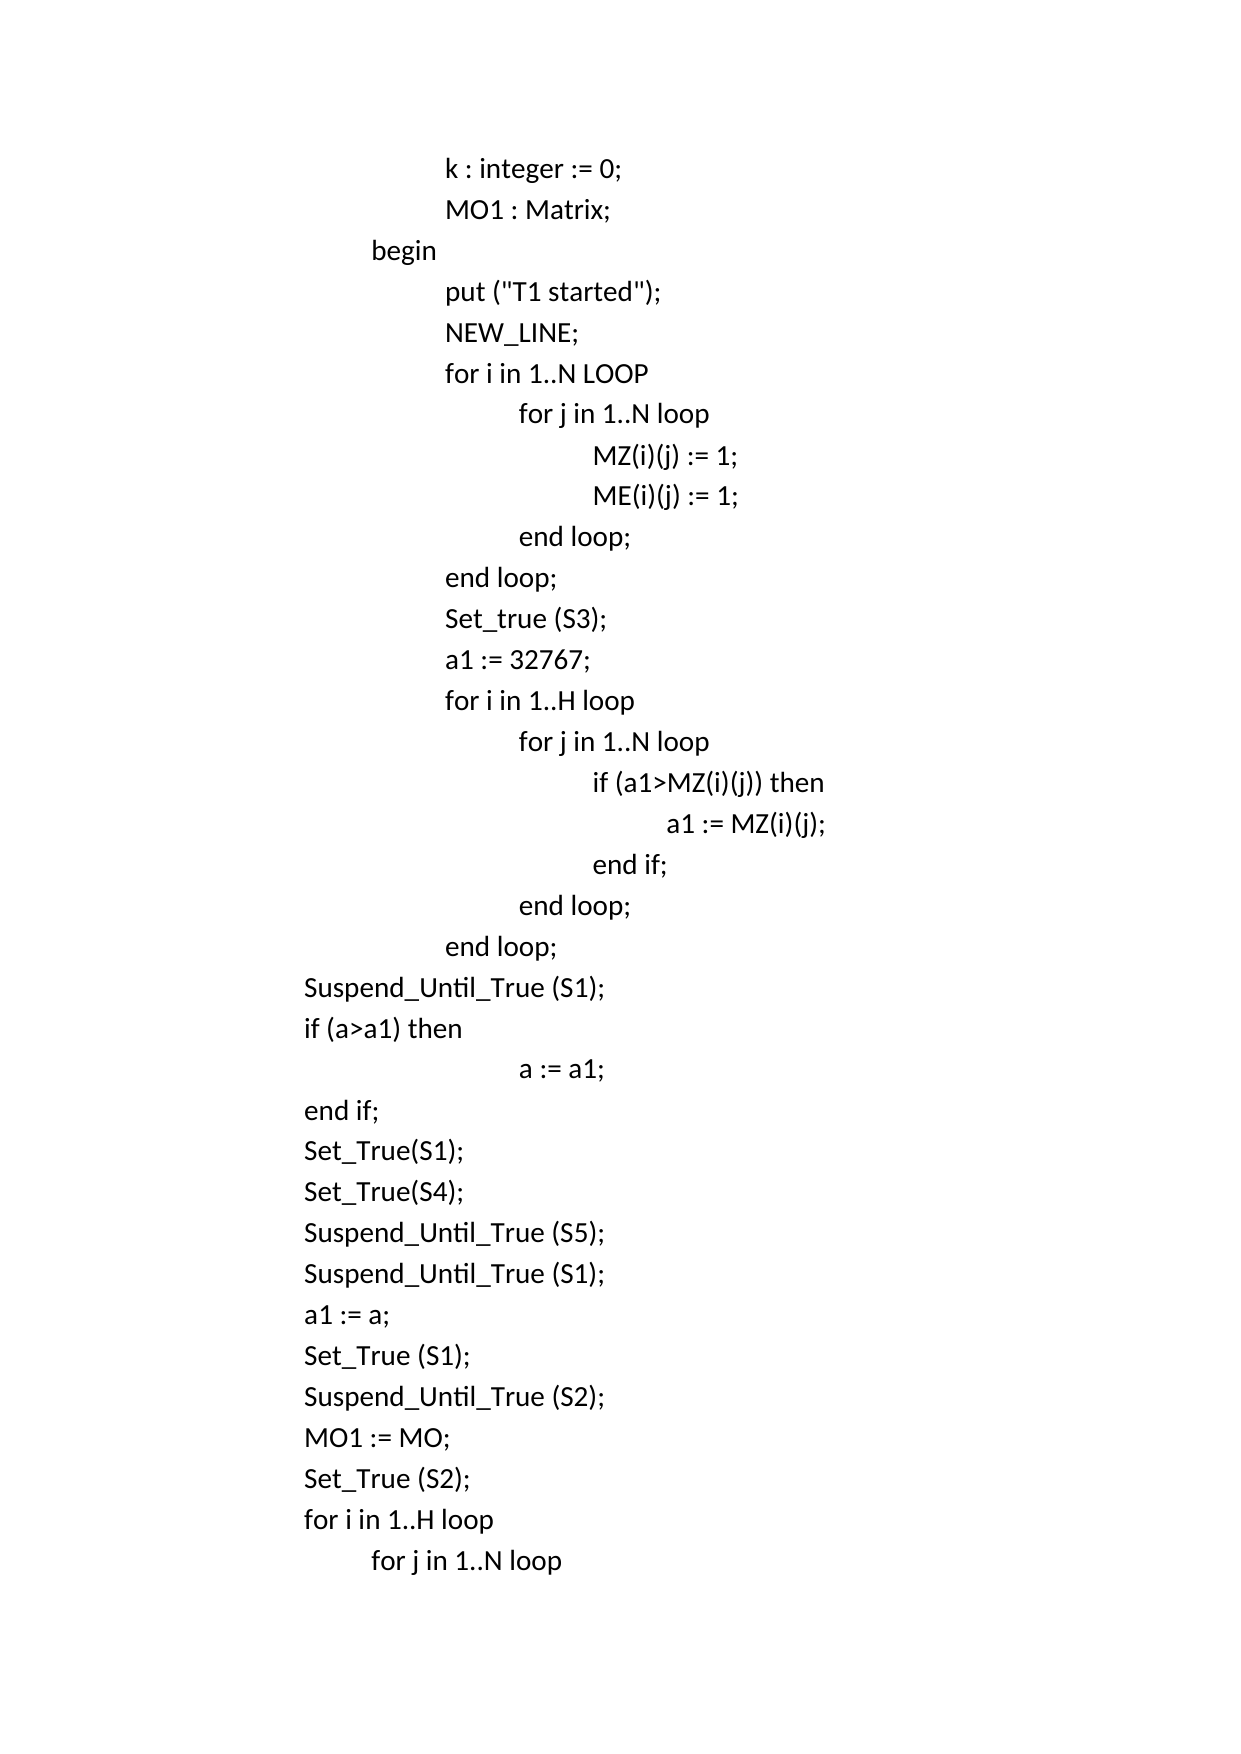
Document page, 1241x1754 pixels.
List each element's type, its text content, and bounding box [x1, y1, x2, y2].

list Set_True(S1); [225, 1132, 1090, 1168]
list for j in 1..N loop [225, 1542, 1090, 1577]
list end loop; [225, 887, 1090, 922]
list for i in 1..N LOOP [225, 355, 1090, 390]
list Set_True (S2); [225, 1460, 1090, 1496]
list for j in 1..N loop [225, 723, 1090, 759]
list begin [225, 232, 1090, 267]
list end loop; [225, 559, 1090, 595]
list a1 := a; [225, 1296, 1090, 1332]
list Set_True(S4); [225, 1173, 1090, 1209]
list MO1 : Matrix; [225, 191, 1090, 227]
list if (a1>MZ(i)(j)) then [225, 764, 1090, 800]
list for i in 1..H loop [225, 682, 1090, 718]
list end if; [225, 846, 1090, 882]
list Set_True (S1); [225, 1337, 1090, 1373]
list a1 := MZ(i)(j); [225, 805, 1090, 841]
list Suspend_Until_True (S1); [225, 1255, 1090, 1291]
list a1 := 32767; [225, 641, 1090, 677]
list put ("T1 started"); [225, 273, 1090, 308]
list end loop; [225, 518, 1090, 554]
list for i in 1..H loop [225, 1501, 1090, 1537]
list if (a>a1) then [225, 1010, 1090, 1045]
list MZ(i)(j) := 1; [225, 437, 1090, 472]
list MO1 := MO; [225, 1419, 1090, 1455]
list Suspend_Until_True (S5); [225, 1214, 1090, 1250]
list for j in 1..N loop [225, 396, 1090, 431]
list end loop; [225, 928, 1090, 963]
list ME(i)(j) := 1; [225, 477, 1090, 513]
list Suspend_Until_True (S1); [225, 969, 1090, 1004]
list a := a1; [225, 1051, 1090, 1086]
list end if; [225, 1092, 1090, 1127]
list k : integer := 0; [225, 150, 1090, 186]
list Suspend_Until_True (S2); [225, 1378, 1090, 1414]
list NEW_LINE; [225, 314, 1090, 349]
list Set_true (S3); [225, 600, 1090, 636]
